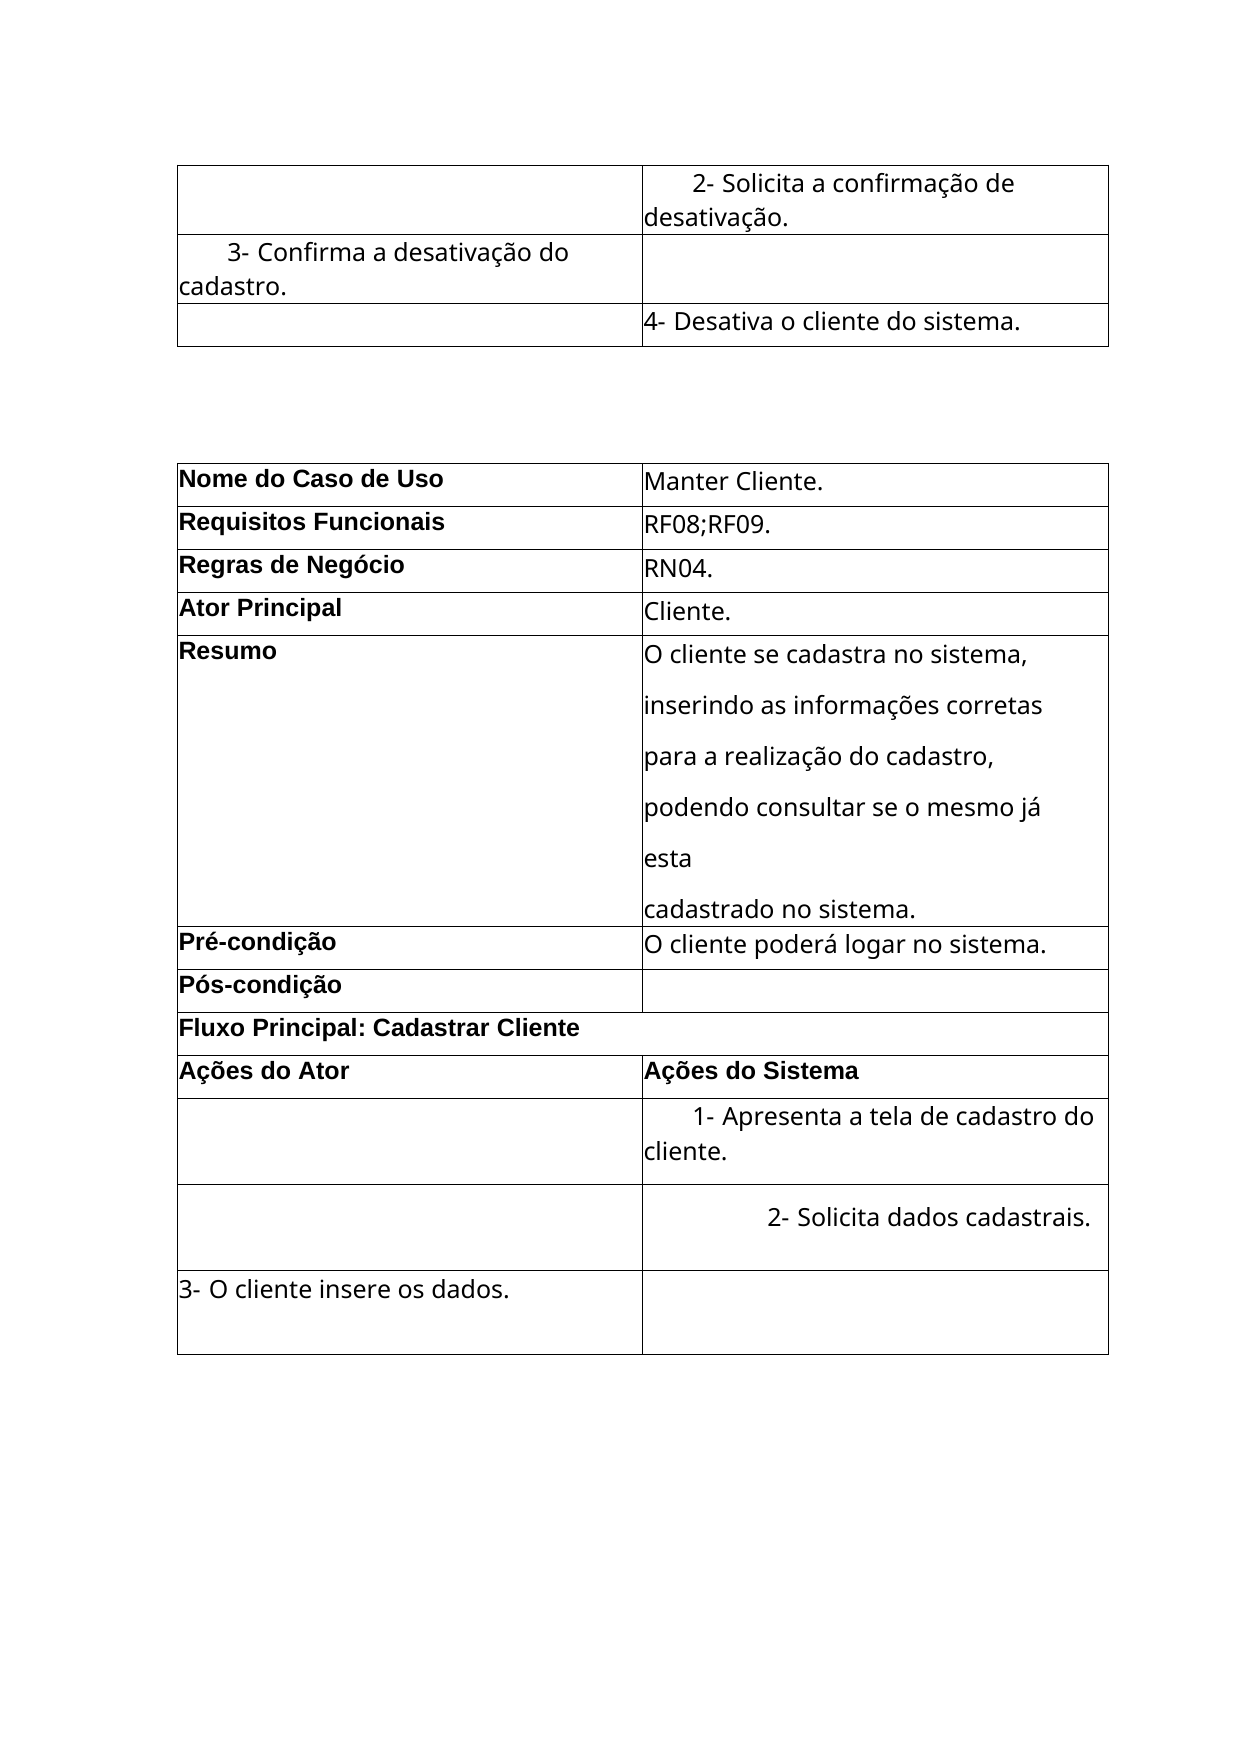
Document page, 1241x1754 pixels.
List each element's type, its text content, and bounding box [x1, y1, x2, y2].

table_cell Ações do Sistema [643, 1056, 1108, 1098]
table_cell Resumo [178, 636, 642, 926]
table_header Manter Cliente. [643, 464, 1108, 506]
table_cell 2- Solicita dados cadastrais. [643, 1185, 1108, 1270]
table_cell RN04. [643, 550, 1108, 592]
table_cell Pós-condição [178, 970, 642, 1012]
table_cell Requisitos Funcionais [178, 507, 642, 549]
table_cell Pré-condição [178, 927, 642, 969]
table_cell 2- Solicita a confirmação de desativação. [643, 166, 1108, 234]
table_cell 4- Desativa o cliente do sistema. [643, 304, 1108, 346]
table_cell 3- O cliente insere os dados. [178, 1271, 642, 1354]
table_cell 3- Confirma a desativação do cadastro. [178, 235, 642, 303]
table_cell [178, 1099, 642, 1184]
table_cell [643, 235, 1108, 303]
table_cell [178, 166, 642, 234]
table_cell RF08;RF09. [643, 507, 1108, 549]
table_cell Ações do Ator [178, 1056, 642, 1098]
table_cell Regras de Negócio [178, 550, 642, 592]
table_cell O cliente poderá logar no sistema. [643, 927, 1108, 969]
table_cell Cliente. [643, 593, 1108, 635]
table_cell [643, 1271, 1108, 1354]
table_cell O cliente se cadastra no sistema, inserindo as informações corretas para a realização do cadastro, podendo consultar se o mesmo já esta cadastrado no sistema. [643, 636, 1108, 926]
table_cell Ator Principal [178, 593, 642, 635]
table_cell Fluxo Principal: Cadastrar Cliente [178, 1013, 1108, 1055]
table_header Nome do Caso de Uso [178, 464, 642, 506]
table_cell [643, 970, 1108, 1012]
table_cell [178, 304, 642, 346]
table_cell 1- Apresenta a tela de cadastro do cliente. [643, 1099, 1108, 1184]
table_cell [178, 1185, 642, 1270]
